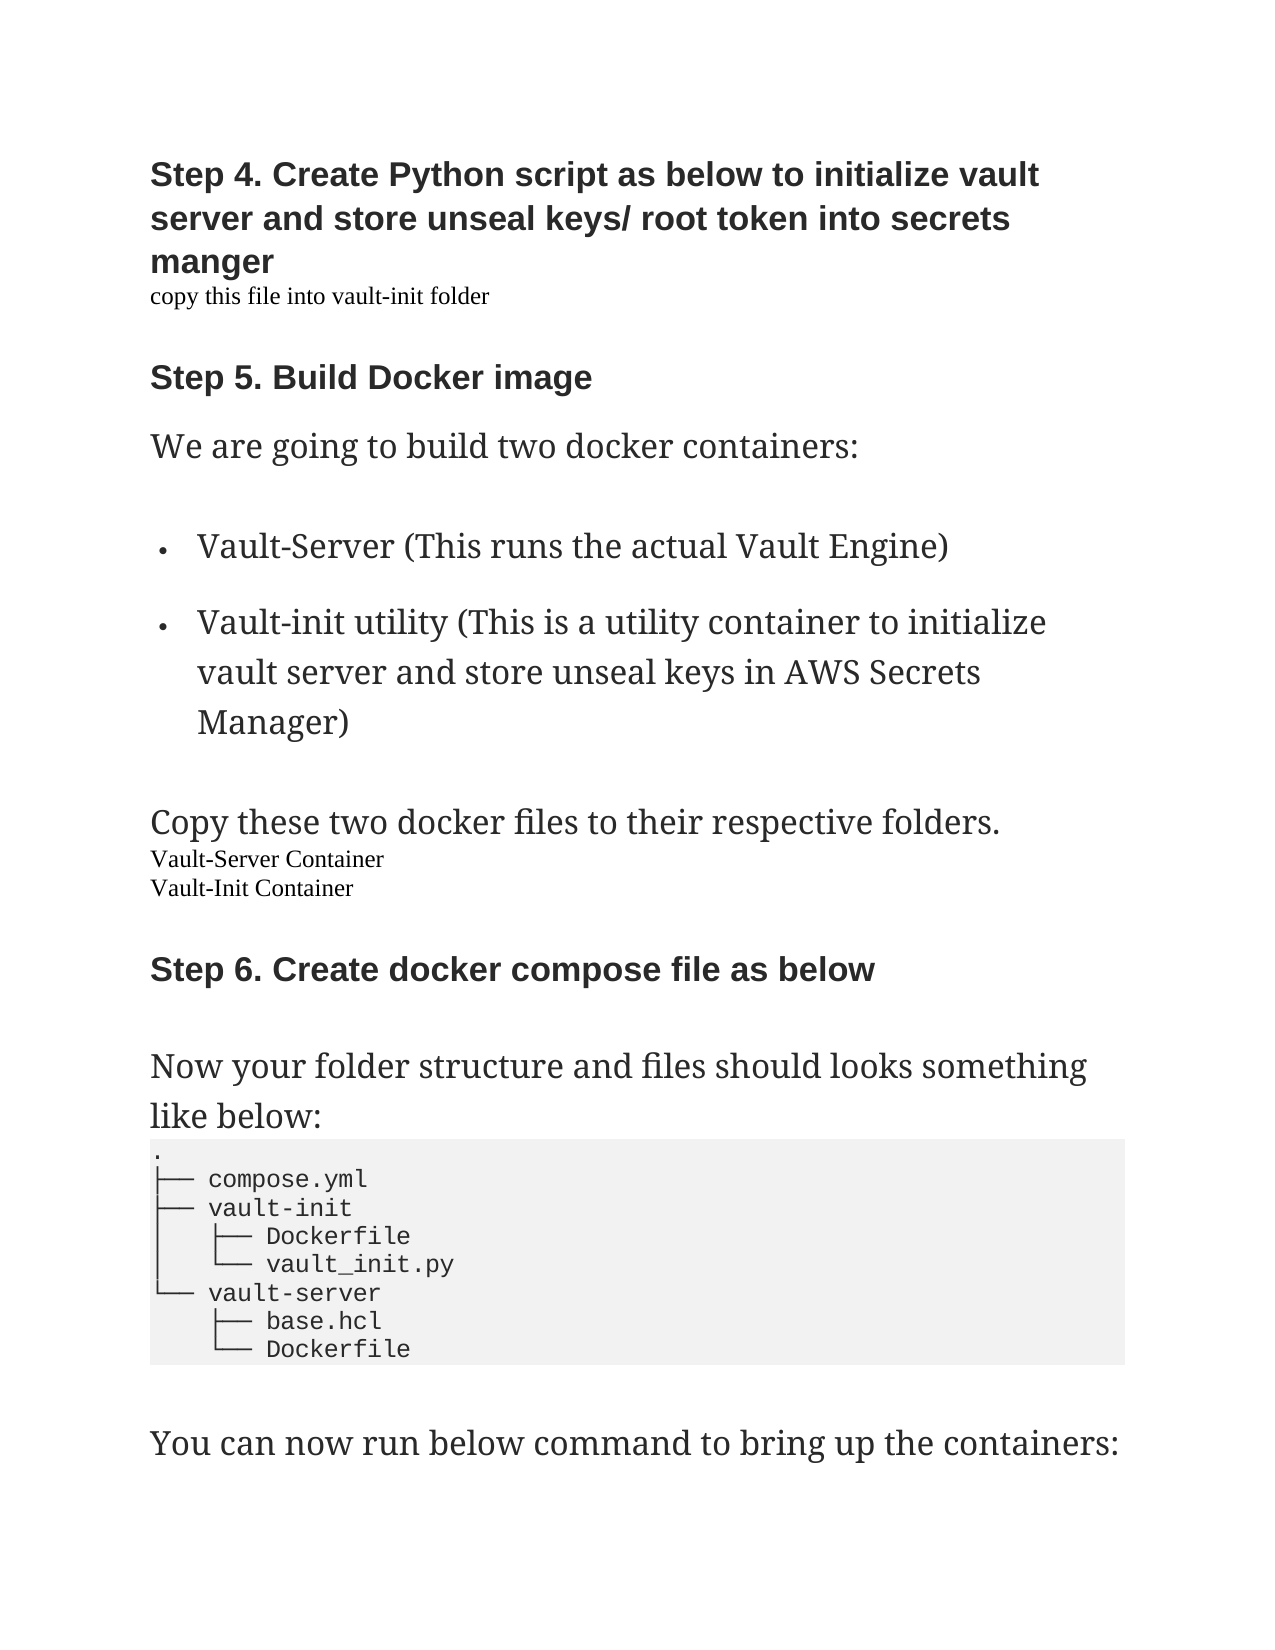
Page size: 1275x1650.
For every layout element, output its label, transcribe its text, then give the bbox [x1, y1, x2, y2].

text Vault-Init Container [150, 873, 1125, 902]
text Step 4. Create Python script as below to initialize vault server and store unseal keys/ root token into secrets manger [150, 150, 1125, 281]
text . ├── compose.yml ├── vault-init │ ├── Dockerfile │ └── vault_init.py └── vault-server ├── base.hcl └── Dockerfile [150, 1139, 1125, 1365]
list Vault-init utility (This is a utility container to initialize vault server and store unseal keys in AWS Secrets Manager) [159, 594, 1125, 744]
text copy this file into vault-init folder [150, 281, 1125, 310]
text Step 6. Create docker compose file as below [150, 945, 1125, 989]
text Now your folder structure and files should looks something like below: [150, 1039, 1125, 1139]
text Vault-Server Container [150, 844, 1125, 873]
list Vault-Server (This runs the actual Vault Engine) [159, 518, 1125, 568]
text We are going to build two docker containers: [150, 418, 1125, 468]
text You can now run below command to bring up the containers: [150, 1415, 1125, 1465]
text Step 5. Build Docker image [150, 353, 1125, 397]
text Copy these two docker files to their respective folders. [150, 794, 1125, 844]
